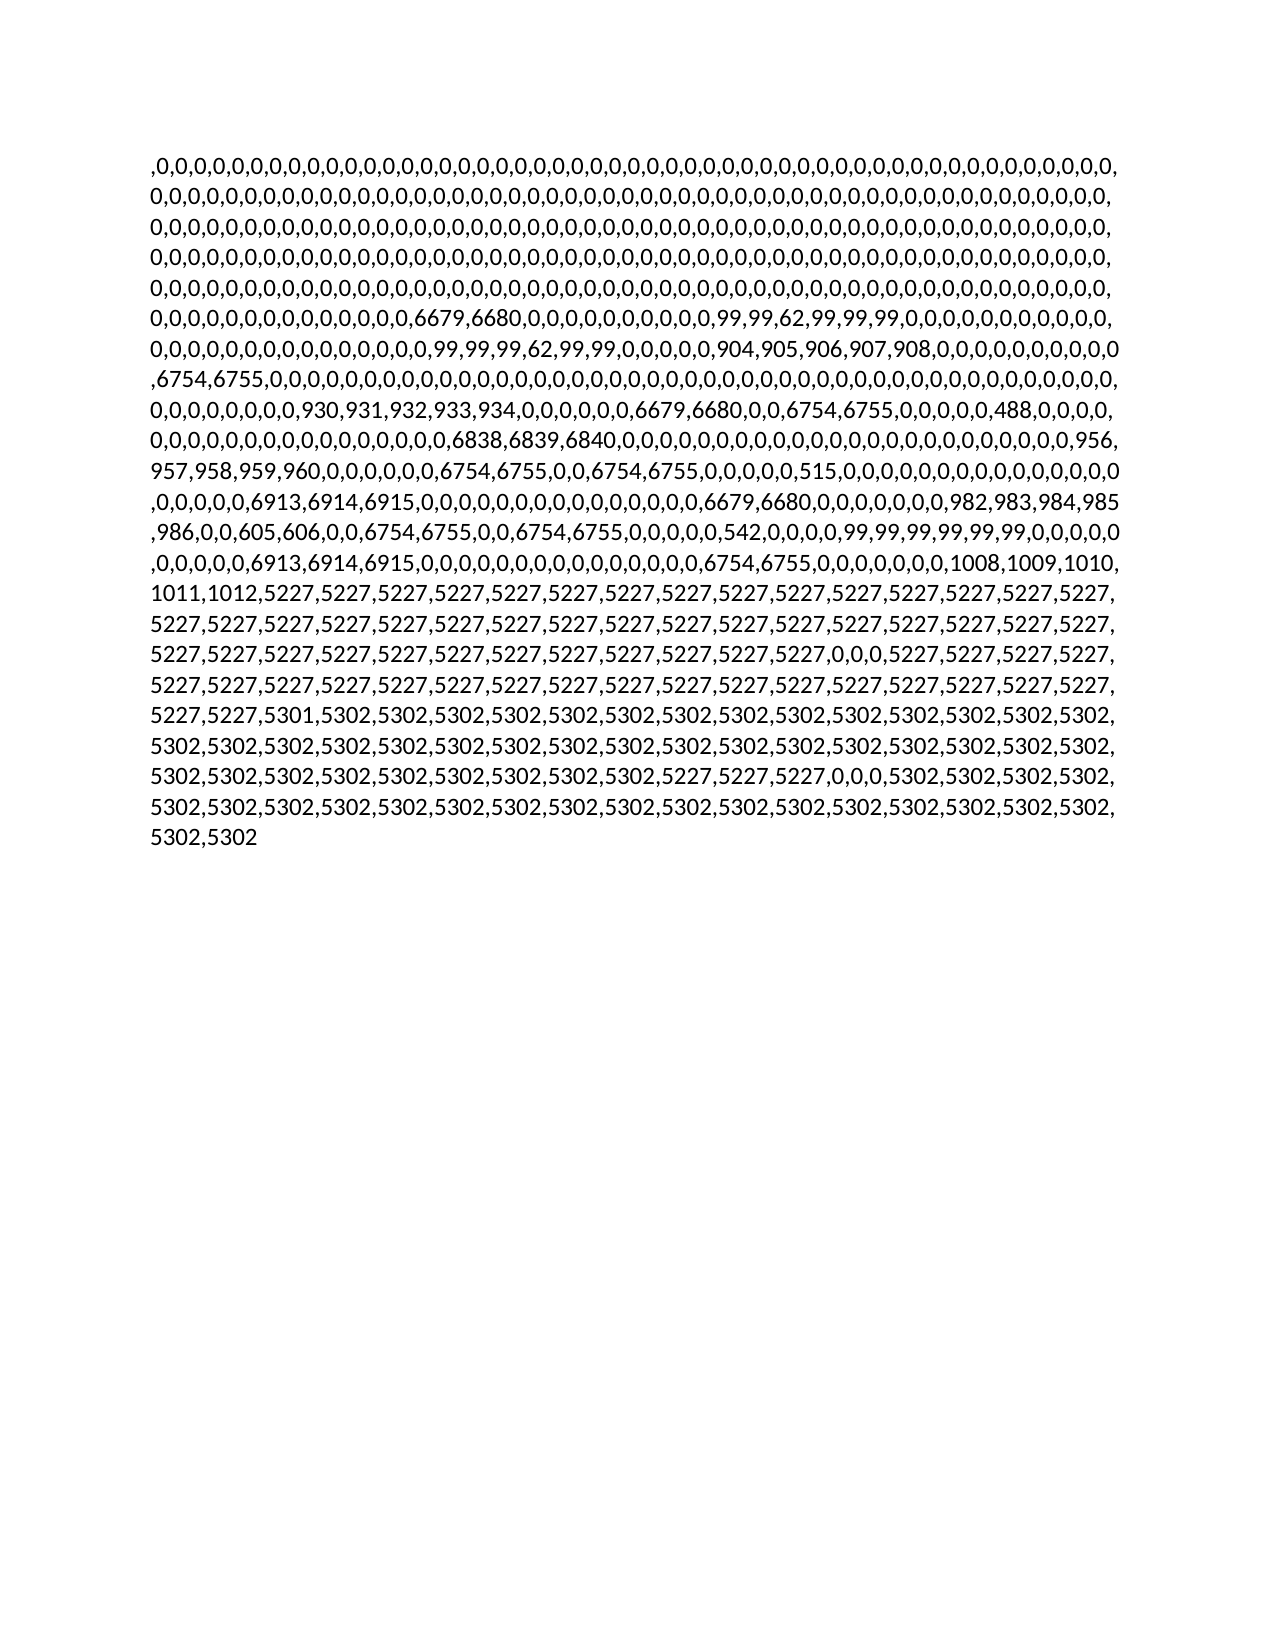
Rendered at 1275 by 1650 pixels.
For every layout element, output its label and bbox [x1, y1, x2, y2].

text [150, 150, 1125, 852]
